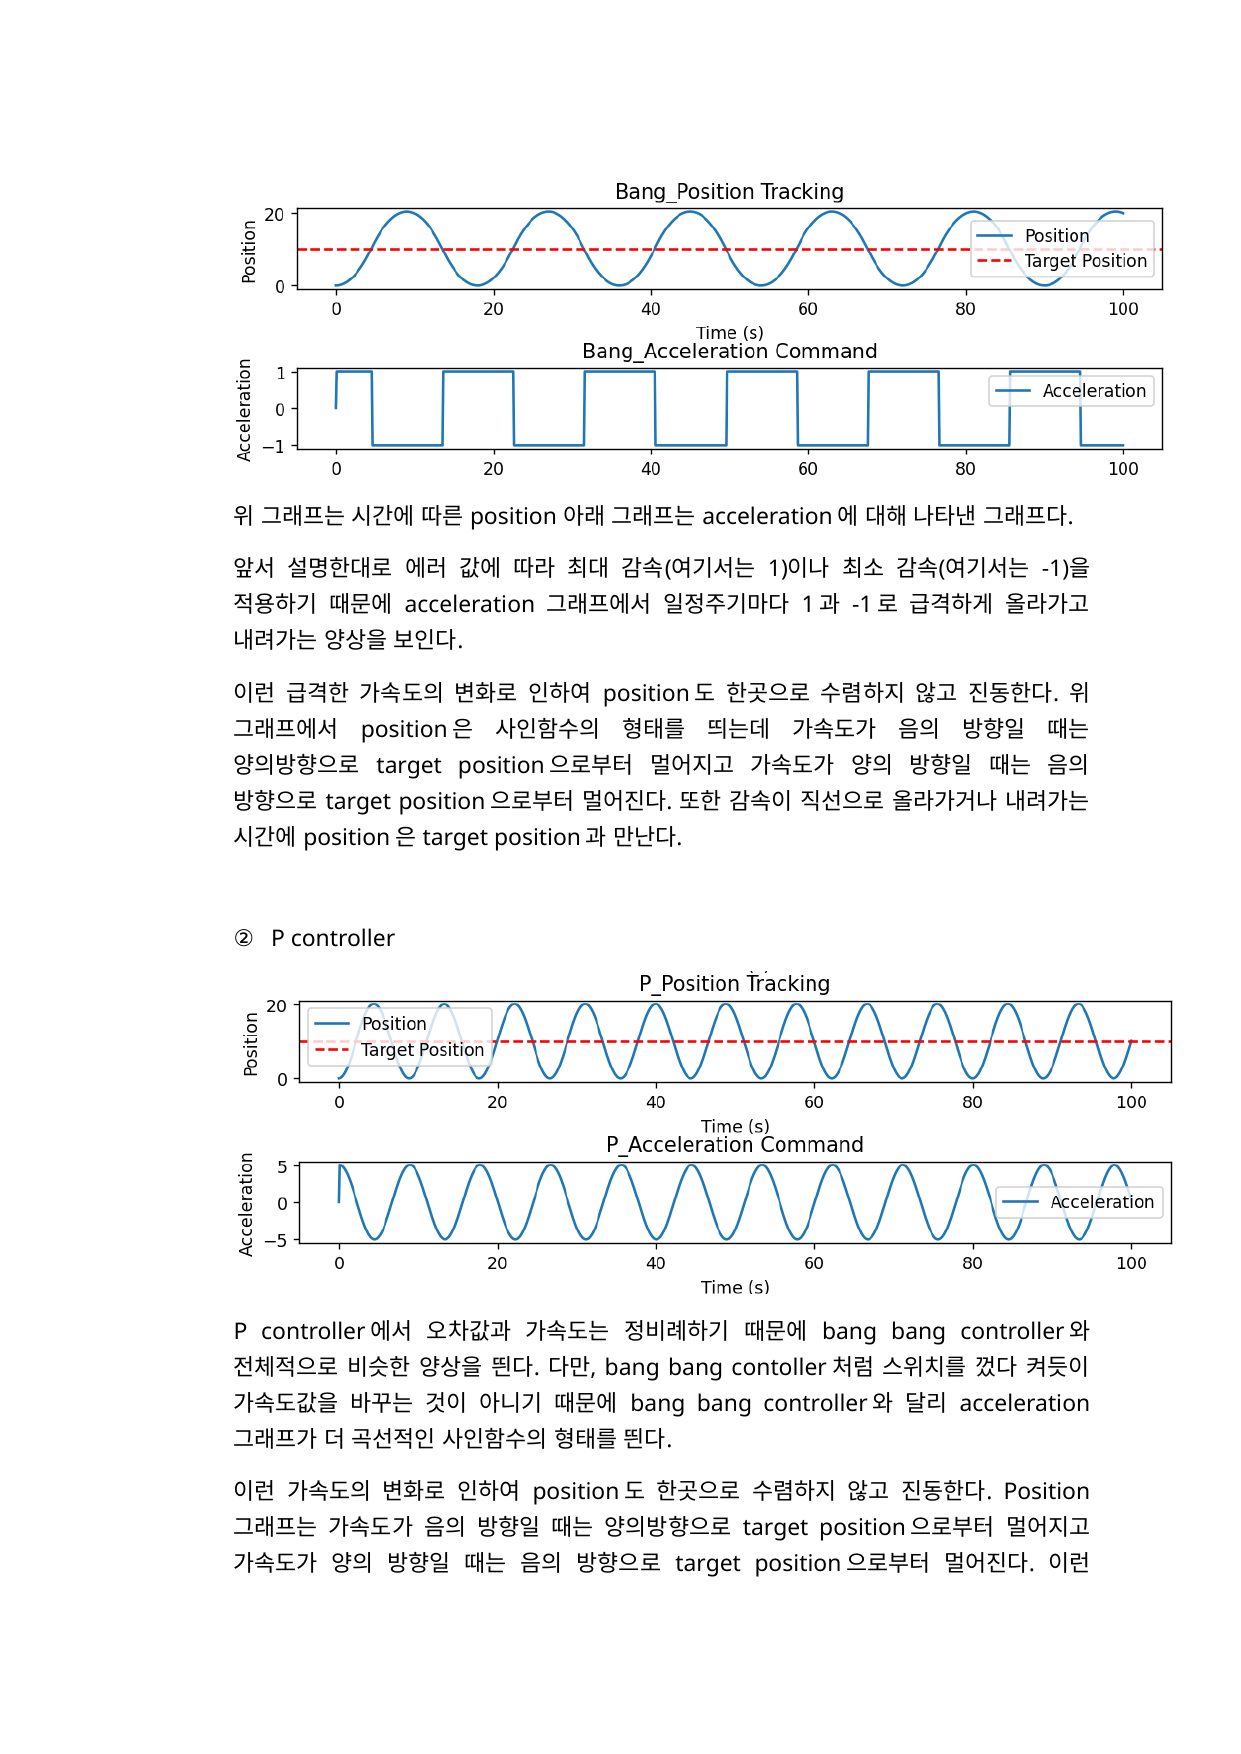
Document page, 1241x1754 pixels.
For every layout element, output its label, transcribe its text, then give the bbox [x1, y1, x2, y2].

list 이런 급격한 가속도의 변화로 인하여 position도 한곳으로 수렴하지 않고 진동한다. 위 그래프에서 position은 사인함수의 형태를 띄는데 가속도가 음의 방향일 때는 양의방향으로 target position으로부터 멀어지고 가속도가 양의 방향일 때는 음의 방향으로 target position으로부터 멀어진다. 또한 감속이 직선으로 올라가거나 내려가는 시간에 position은 target position과 만난다. [233, 675, 1090, 852]
picture [233, 177, 1174, 479]
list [233, 1473, 1090, 1578]
picture [233, 971, 1174, 1294]
list 위 그래프는 시간에 따른 position 아래 그래프는 acceleration에 대해 나타낸 그래프다. [233, 498, 1090, 531]
list 앞서 설명한대로 에러 값에 따라 최대 감속(여기서는 1)이나 최소 감속(여기서는 -1)을 적용하기 때문에 acceleration 그래프에서 일정주기마다 1과 -1로 급격하게 올라가고 내려가는 양상을 보인다. [233, 550, 1090, 655]
list P controller에서 오차값과 가속도는 정비례하기 때문에 bang bang controller와 전체적으로 비슷한 양상을 띈다. 다만, bang bang contoller처럼 스위치를 껐다 켜듯이 가속도값을 바꾸는 것이 아니기 때문에 bang bang controller와 달리 acceleration 그래프가 더 곡선적인 사인함수의 형태를 띈다. [233, 1313, 1090, 1454]
list P controller [233, 921, 1090, 953]
